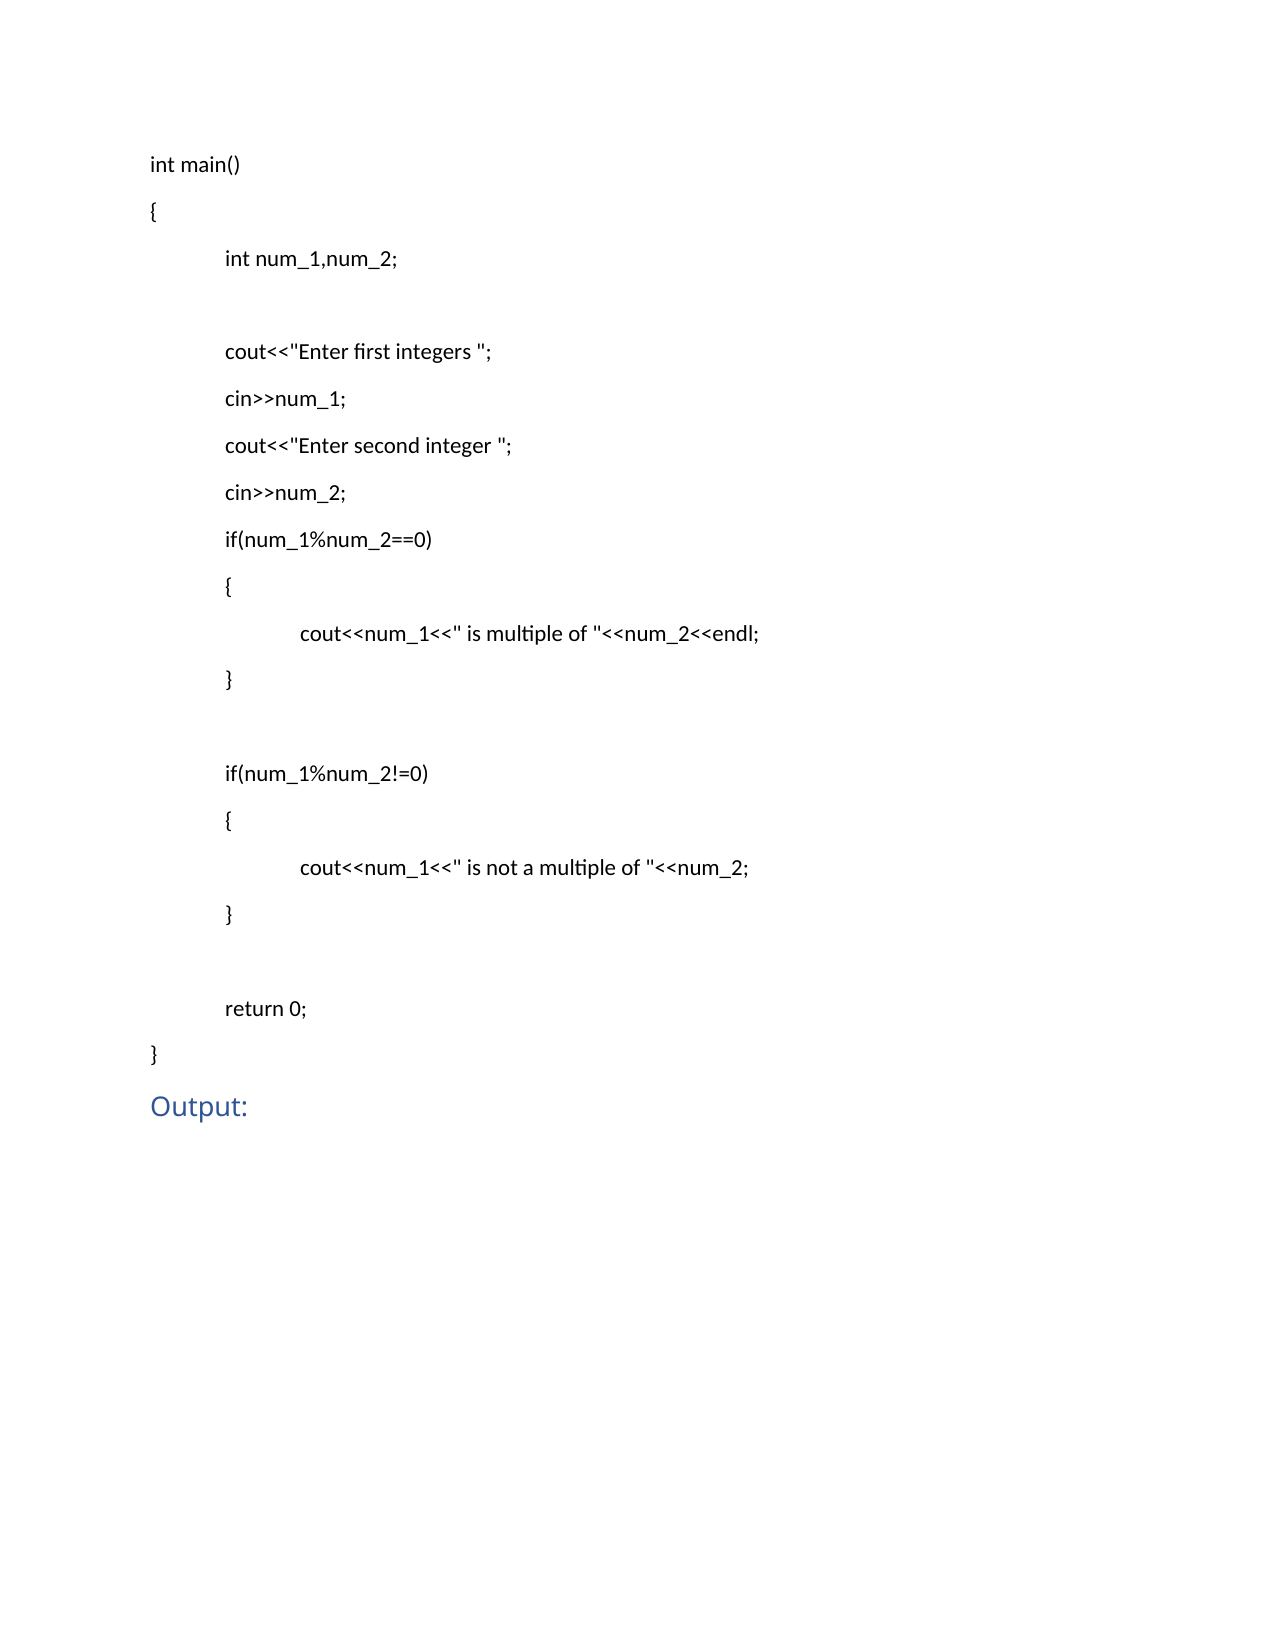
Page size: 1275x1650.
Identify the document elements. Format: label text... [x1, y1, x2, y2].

text } [150, 900, 1125, 928]
text cout<<"Enter second integer "; [150, 431, 1125, 459]
text cout<<"Enter first integers "; [150, 337, 1125, 366]
text } [150, 666, 1125, 694]
text { [150, 806, 1125, 834]
text int main() [150, 150, 1125, 178]
text int num_1,num_2; [150, 244, 1125, 272]
text cout<<num_1<<" is not a multiple of "<<num_2; [150, 853, 1125, 881]
text { [150, 197, 1125, 225]
subtitle Output: [150, 1087, 1125, 1124]
text cin>>num_1; [150, 384, 1125, 412]
text } [150, 1041, 1125, 1069]
text { [150, 572, 1125, 600]
text cout<<num_1<<" is multiple of "<<num_2<<endl; [150, 619, 1125, 647]
text return 0; [150, 994, 1125, 1022]
text cin>>num_2; [150, 478, 1125, 506]
text if(num_1%num_2!=0) [150, 759, 1125, 787]
text if(num_1%num_2==0) [150, 525, 1125, 553]
